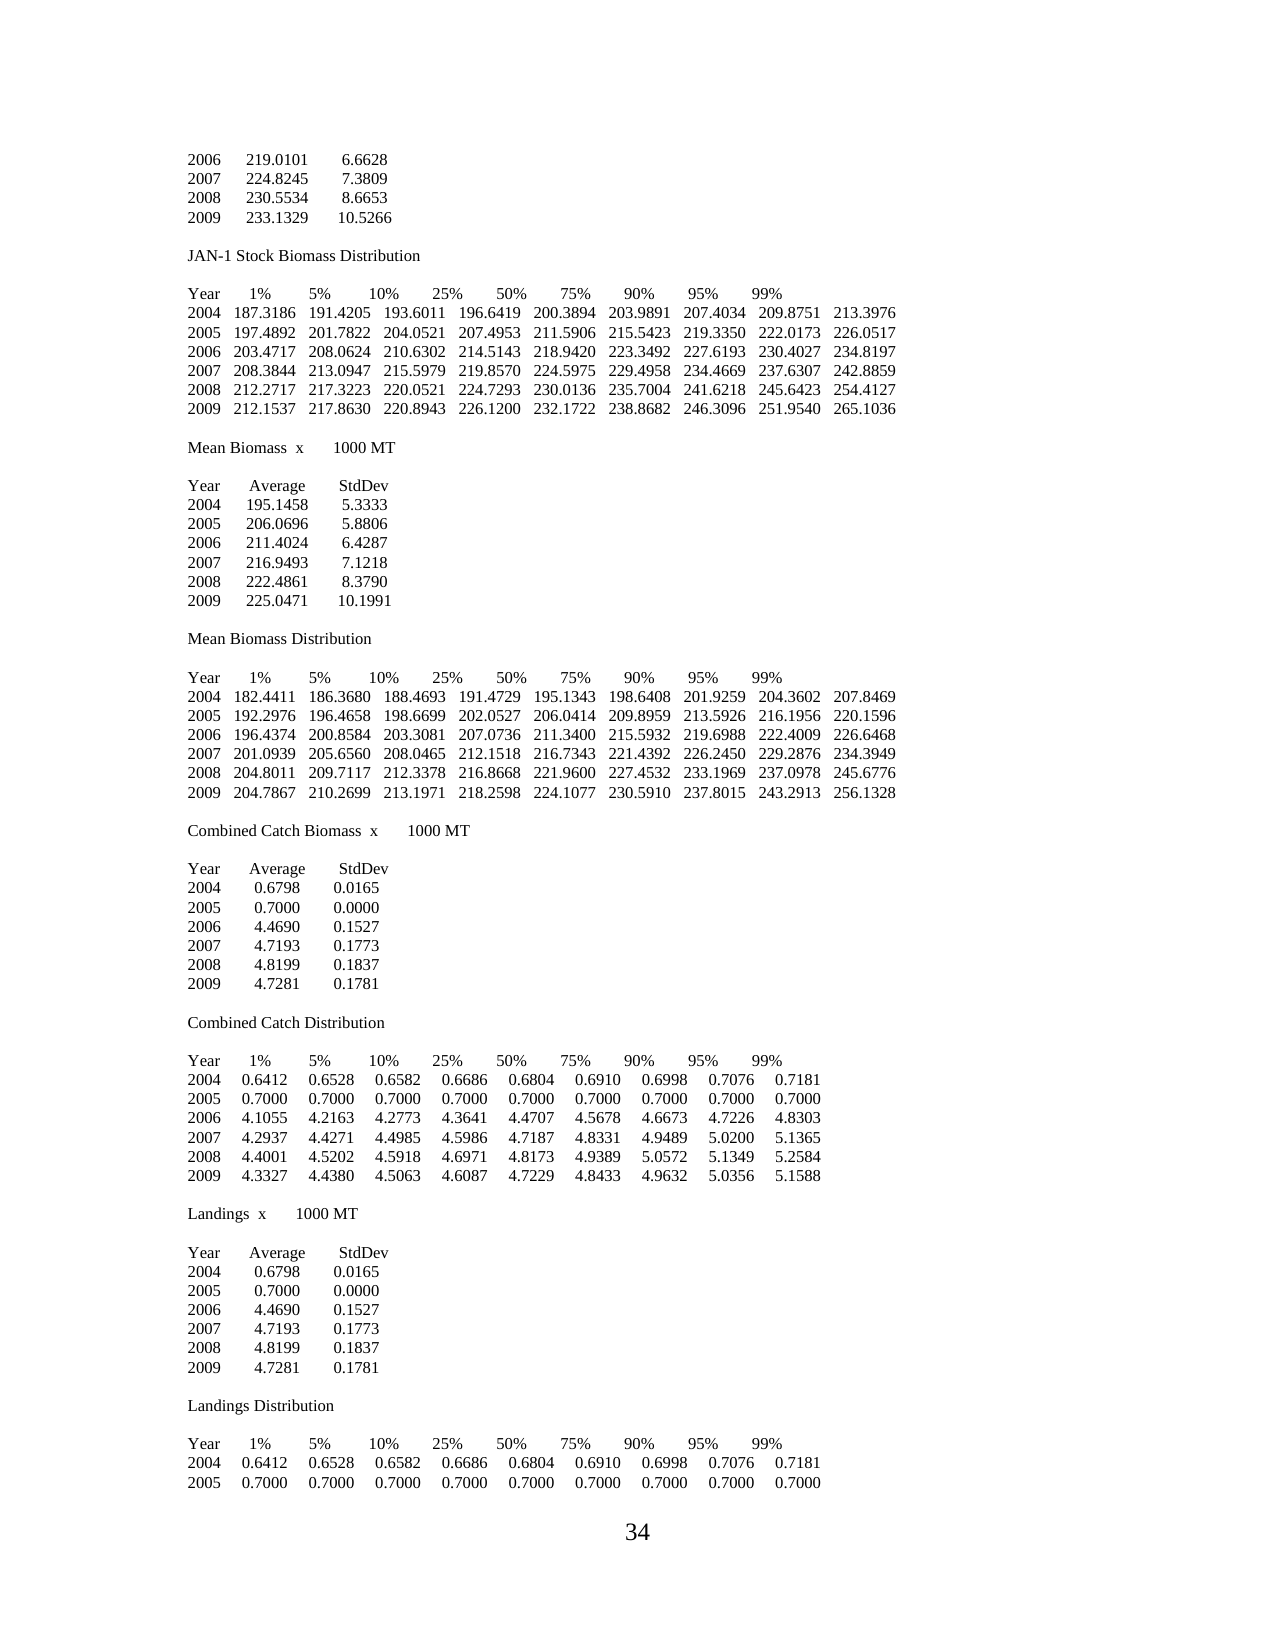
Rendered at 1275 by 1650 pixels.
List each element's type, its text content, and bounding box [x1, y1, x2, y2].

text 2007 4.7193 0.1773 [187, 1319, 1087, 1338]
text 2006 203.4717 208.0624 210.6302 214.5143 218.9420 223.3492 227.6193 230.4027 234.8197 [187, 342, 1087, 361]
text 2007 4.2937 4.4271 4.4985 4.5986 4.7187 4.8331 4.9489 5.0200 5.1365 [187, 1127, 1087, 1147]
text 2005 0.7000 0.7000 0.7000 0.7000 0.7000 0.7000 0.7000 0.7000 0.7000 [187, 1472, 1087, 1492]
text 2006 219.0101 6.6628 [187, 150, 1087, 169]
text 2007 201.0939 205.6560 208.0465 212.1518 216.7343 221.4392 226.2450 229.2876 234.3949 [187, 744, 1087, 763]
text 2005 192.2976 196.4658 198.6699 202.0527 206.0414 209.8959 213.5926 216.1956 220.1596 [187, 706, 1087, 725]
text Year Average StdDev [187, 476, 1087, 495]
text 2006 4.4690 0.1527 [187, 917, 1087, 936]
text Year 1% 5% 10% 25% 50% 75% 90% 95% 99% [187, 1434, 1087, 1453]
text Mean Biomass x 1000 MT [187, 437, 1087, 457]
text 2009 4.7281 0.1781 [187, 974, 1087, 993]
text Combined Catch Biomass x 1000 MT [187, 821, 1087, 840]
text 2006 4.1055 4.2163 4.2773 4.3641 4.4707 4.5678 4.6673 4.7226 4.8303 [187, 1108, 1087, 1127]
text 2007 216.9493 7.1218 [187, 552, 1087, 572]
text 2006 211.4024 6.4287 [187, 533, 1087, 552]
text 2008 4.4001 4.5202 4.5918 4.6971 4.8173 4.9389 5.0572 5.1349 5.2584 [187, 1147, 1087, 1166]
text Combined Catch Distribution [187, 1012, 1087, 1032]
text Year 1% 5% 10% 25% 50% 75% 90% 95% 99% [187, 1051, 1087, 1070]
text 2004 0.6412 0.6528 0.6582 0.6686 0.6804 0.6910 0.6998 0.7076 0.7181 [187, 1070, 1087, 1089]
text 2009 225.0471 10.1991 [187, 591, 1087, 610]
text Year 1% 5% 10% 25% 50% 75% 90% 95% 99% [187, 284, 1087, 303]
text 2007 4.7193 0.1773 [187, 936, 1087, 955]
text Year Average StdDev [187, 1242, 1087, 1262]
text 2005 0.7000 0.7000 0.7000 0.7000 0.7000 0.7000 0.7000 0.7000 0.7000 [187, 1089, 1087, 1108]
text 2004 182.4411 186.3680 188.4693 191.4729 195.1343 198.6408 201.9259 204.3602 207.8469 [187, 687, 1087, 706]
text 2008 222.4861 8.3790 [187, 572, 1087, 591]
text 2009 4.3327 4.4380 4.5063 4.6087 4.7229 4.8433 4.9632 5.0356 5.1588 [187, 1166, 1087, 1185]
text 2008 212.2717 217.3223 220.0521 224.7293 230.0136 235.7004 241.6218 245.6423 254.4127 [187, 380, 1087, 399]
text 2004 187.3186 191.4205 193.6011 196.6419 200.3894 203.9891 207.4034 209.8751 213.3976 [187, 303, 1087, 322]
text Landings Distribution [187, 1396, 1087, 1415]
text 2007 208.3844 213.0947 215.5979 219.8570 224.5975 229.4958 234.4669 237.6307 242.8859 [187, 361, 1087, 380]
text Mean Biomass Distribution [187, 629, 1087, 648]
text 2006 196.4374 200.8584 203.3081 207.0736 211.3400 215.5932 219.6988 222.4009 226.6468 [187, 725, 1087, 744]
text 2004 0.6798 0.0165 [187, 1262, 1087, 1281]
text 2004 0.6412 0.6528 0.6582 0.6686 0.6804 0.6910 0.6998 0.7076 0.7181 [187, 1453, 1087, 1472]
text 2009 204.7867 210.2699 213.1971 218.2598 224.1077 230.5910 237.8015 243.2913 256.1328 [187, 782, 1087, 802]
text 2008 204.8011 209.7117 212.3378 216.8668 221.9600 227.4532 233.1969 237.0978 245.6776 [187, 763, 1087, 782]
text 2009 212.1537 217.8630 220.8943 226.1200 232.1722 238.8682 246.3096 251.9540 265.1036 [187, 399, 1087, 418]
text 2005 197.4892 201.7822 204.0521 207.4953 211.5906 215.5423 219.3350 222.0173 226.0517 [187, 322, 1087, 342]
text 2009 4.7281 0.1781 [187, 1357, 1087, 1377]
text 2005 0.7000 0.0000 [187, 1281, 1087, 1300]
text 2008 4.8199 0.1837 [187, 1338, 1087, 1357]
text JAN-1 Stock Biomass Distribution [187, 246, 1087, 265]
text 2006 4.4690 0.1527 [187, 1300, 1087, 1319]
text 2007 224.8245 7.3809 [187, 169, 1087, 188]
text 2004 0.6798 0.0165 [187, 878, 1087, 897]
text 2005 0.7000 0.0000 [187, 897, 1087, 917]
text 2004 195.1458 5.3333 [187, 495, 1087, 514]
text 2008 230.5534 8.6653 [187, 188, 1087, 207]
text 2008 4.8199 0.1837 [187, 955, 1087, 974]
text Year Average StdDev [187, 859, 1087, 878]
text 2009 233.1329 10.5266 [187, 207, 1087, 227]
text Landings x 1000 MT [187, 1204, 1087, 1223]
text 2005 206.0696 5.8806 [187, 514, 1087, 533]
text Year 1% 5% 10% 25% 50% 75% 90% 95% 99% [187, 667, 1087, 687]
